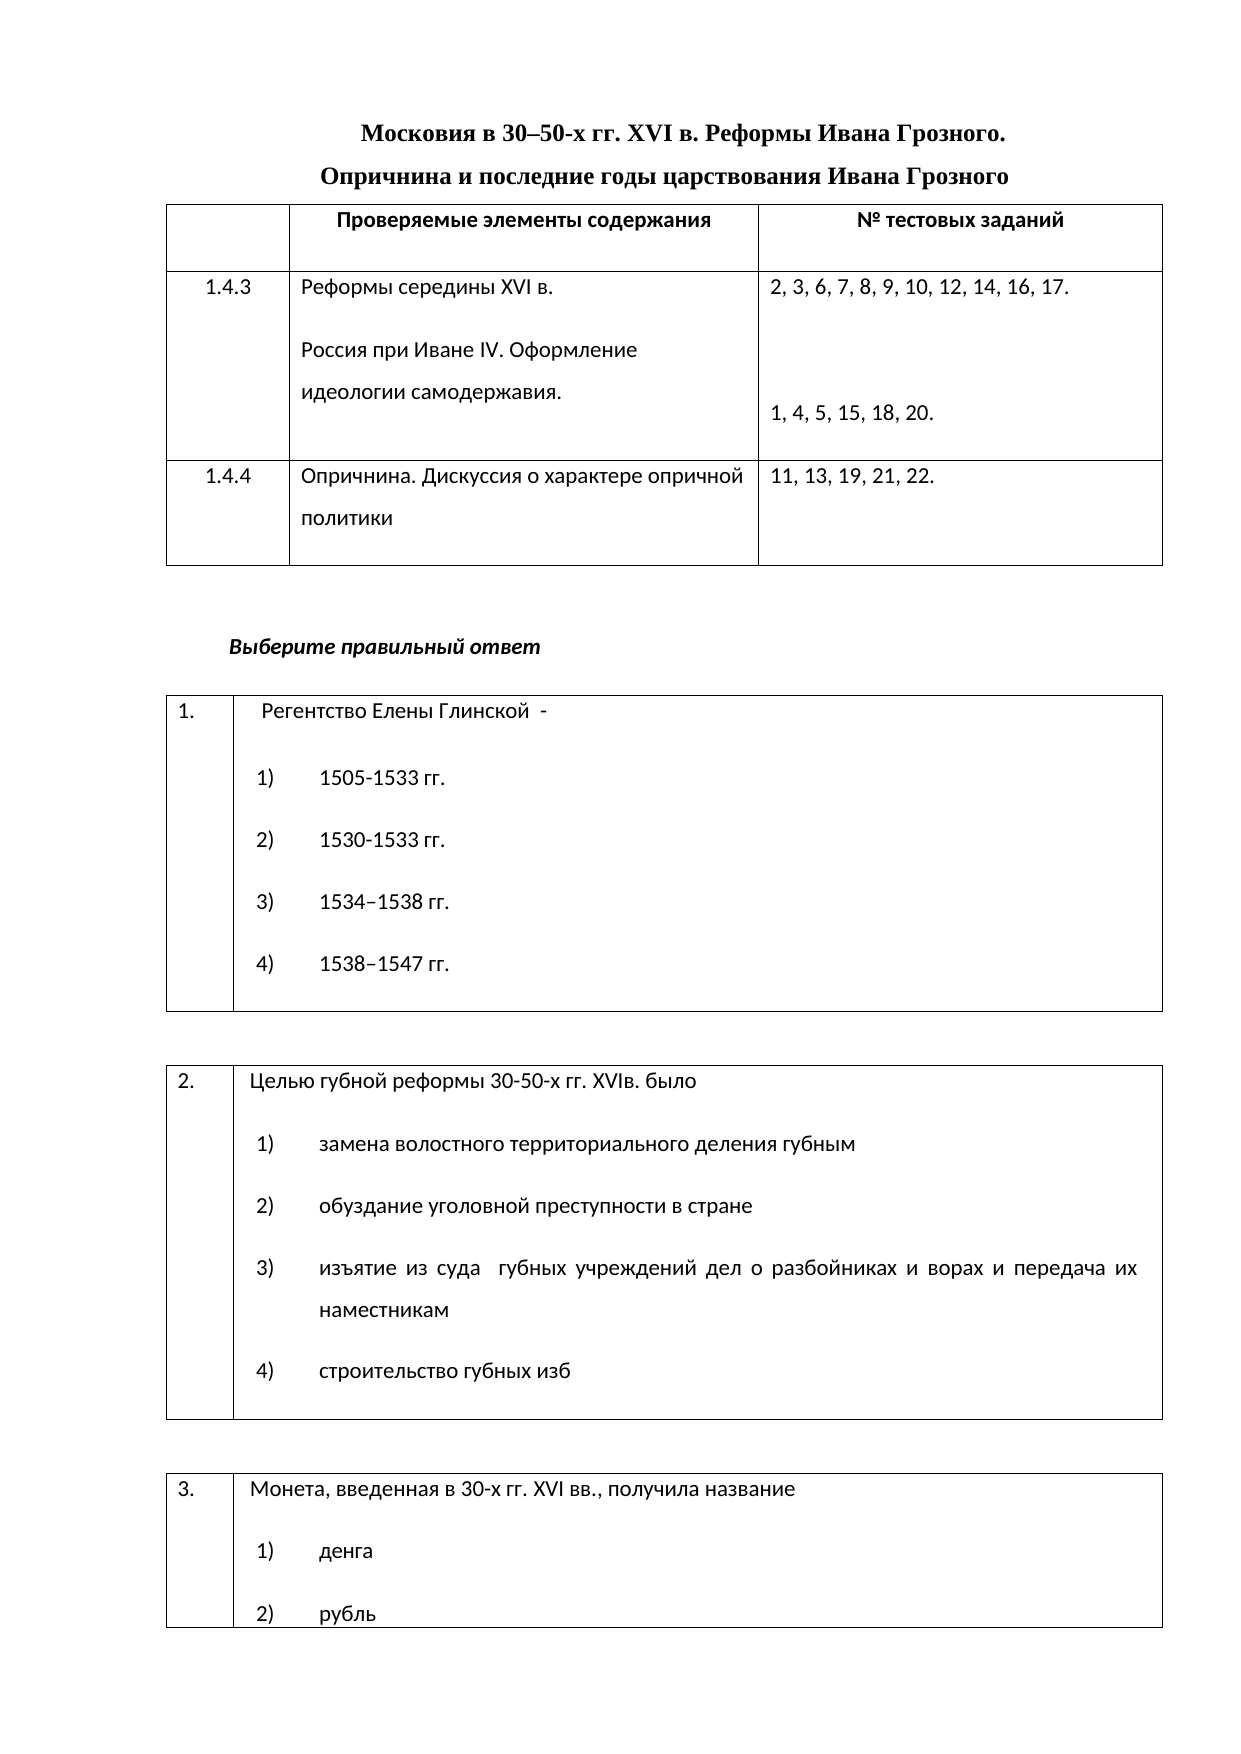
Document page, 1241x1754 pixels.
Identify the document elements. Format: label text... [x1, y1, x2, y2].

table_cell 1.4.4 [167, 461, 289, 565]
table_header 1. [167, 696, 233, 1011]
table_header Целью губной реформы 30-50-х гг. XVIв. было [234, 1066, 1162, 1419]
table_header 2. [167, 1066, 233, 1419]
table_header [167, 205, 289, 271]
table_header Регентство Елены Глинской - [234, 696, 1162, 1011]
table_cell 1.4.3 [167, 272, 289, 460]
table_cell Реформы середины XVI в. Россия при Иване IV. Оформление идеологии самодержавия. [290, 272, 758, 460]
table_cell 2, 3, 6, 7, 8, 9, 10, 12, 14, 16, 17. 1, 4, 5, 15, 18, 20. [759, 272, 1162, 460]
title Московия в 30–50-х гг. XVI в. Реформы Ивана Грозного. [177, 118, 1152, 147]
table_cell 11, 13, 19, 21, 22. [759, 461, 1162, 565]
table_header Проверяемые элементы содержания [290, 205, 758, 271]
title Опричнина и последние годы царствования Ивана Грозного [177, 161, 1152, 190]
table_cell Опричнина. Дискуссия о характере опричной политики [290, 461, 758, 565]
text Выберите правильный ответ [177, 632, 1152, 660]
table_header № тестовых заданий [759, 205, 1162, 271]
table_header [234, 1474, 1162, 1627]
table_header 3. [167, 1474, 233, 1627]
